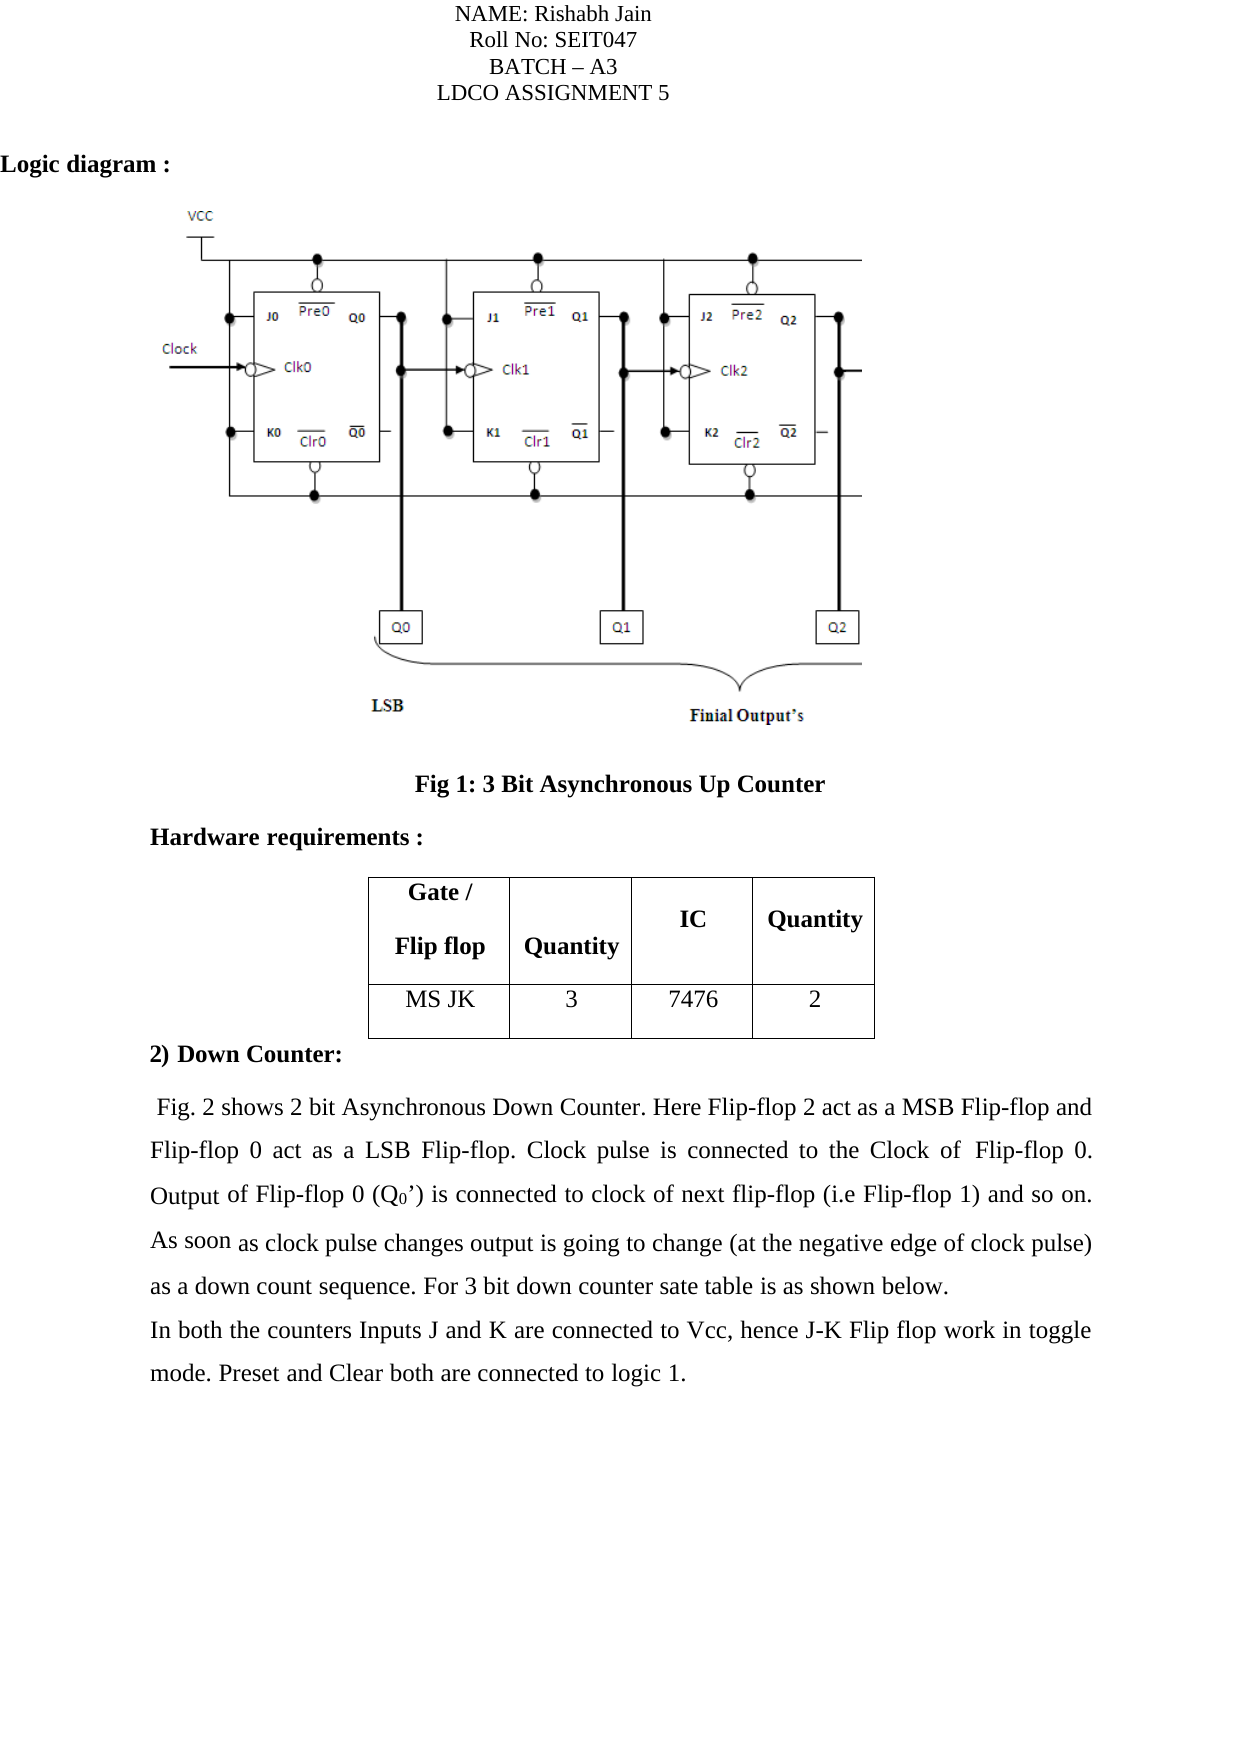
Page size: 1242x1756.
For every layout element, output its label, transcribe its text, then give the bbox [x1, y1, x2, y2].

text In both the counters Inputs J and K are connected to Vcc, hence J-K Flip flop work in toggle mode. Preset and Clear both are connected to logic 1. [150, 1315, 1092, 1387]
table_cell 7476 [632, 985, 752, 1038]
picture [162, 211, 862, 725]
text Fig. 2 shows 2 bit Asynchronous Down Counter. Here Flip-flop 2 act as a MSB Flip-flop and Flip-flop 0 act as a LSB Flip-flop. Clock pulse is connected to the Clock of Flip-flop 0. Output of Flip-flop 0 (Q0’) is connected to clock of next flip-flop (i.e Flip-flop 1) and so on. As soon as clock pulse changes output is going to change (at the negative edge of clock pulse) as a down count sequence. For 3 bit down counter sate table is as shown below. [150, 1092, 1094, 1300]
text Logic diagram : [0, 149, 1106, 178]
table_header Quantity [510, 878, 631, 984]
table_cell 2 [753, 985, 874, 1038]
table_header Quantity [753, 878, 874, 984]
table_cell 3 [510, 985, 631, 1038]
table_header IC [632, 878, 752, 984]
table_cell MS JK [369, 985, 509, 1038]
table_header Gate / Flip flop [369, 878, 509, 984]
list Down Counter: [149, 1039, 1106, 1068]
